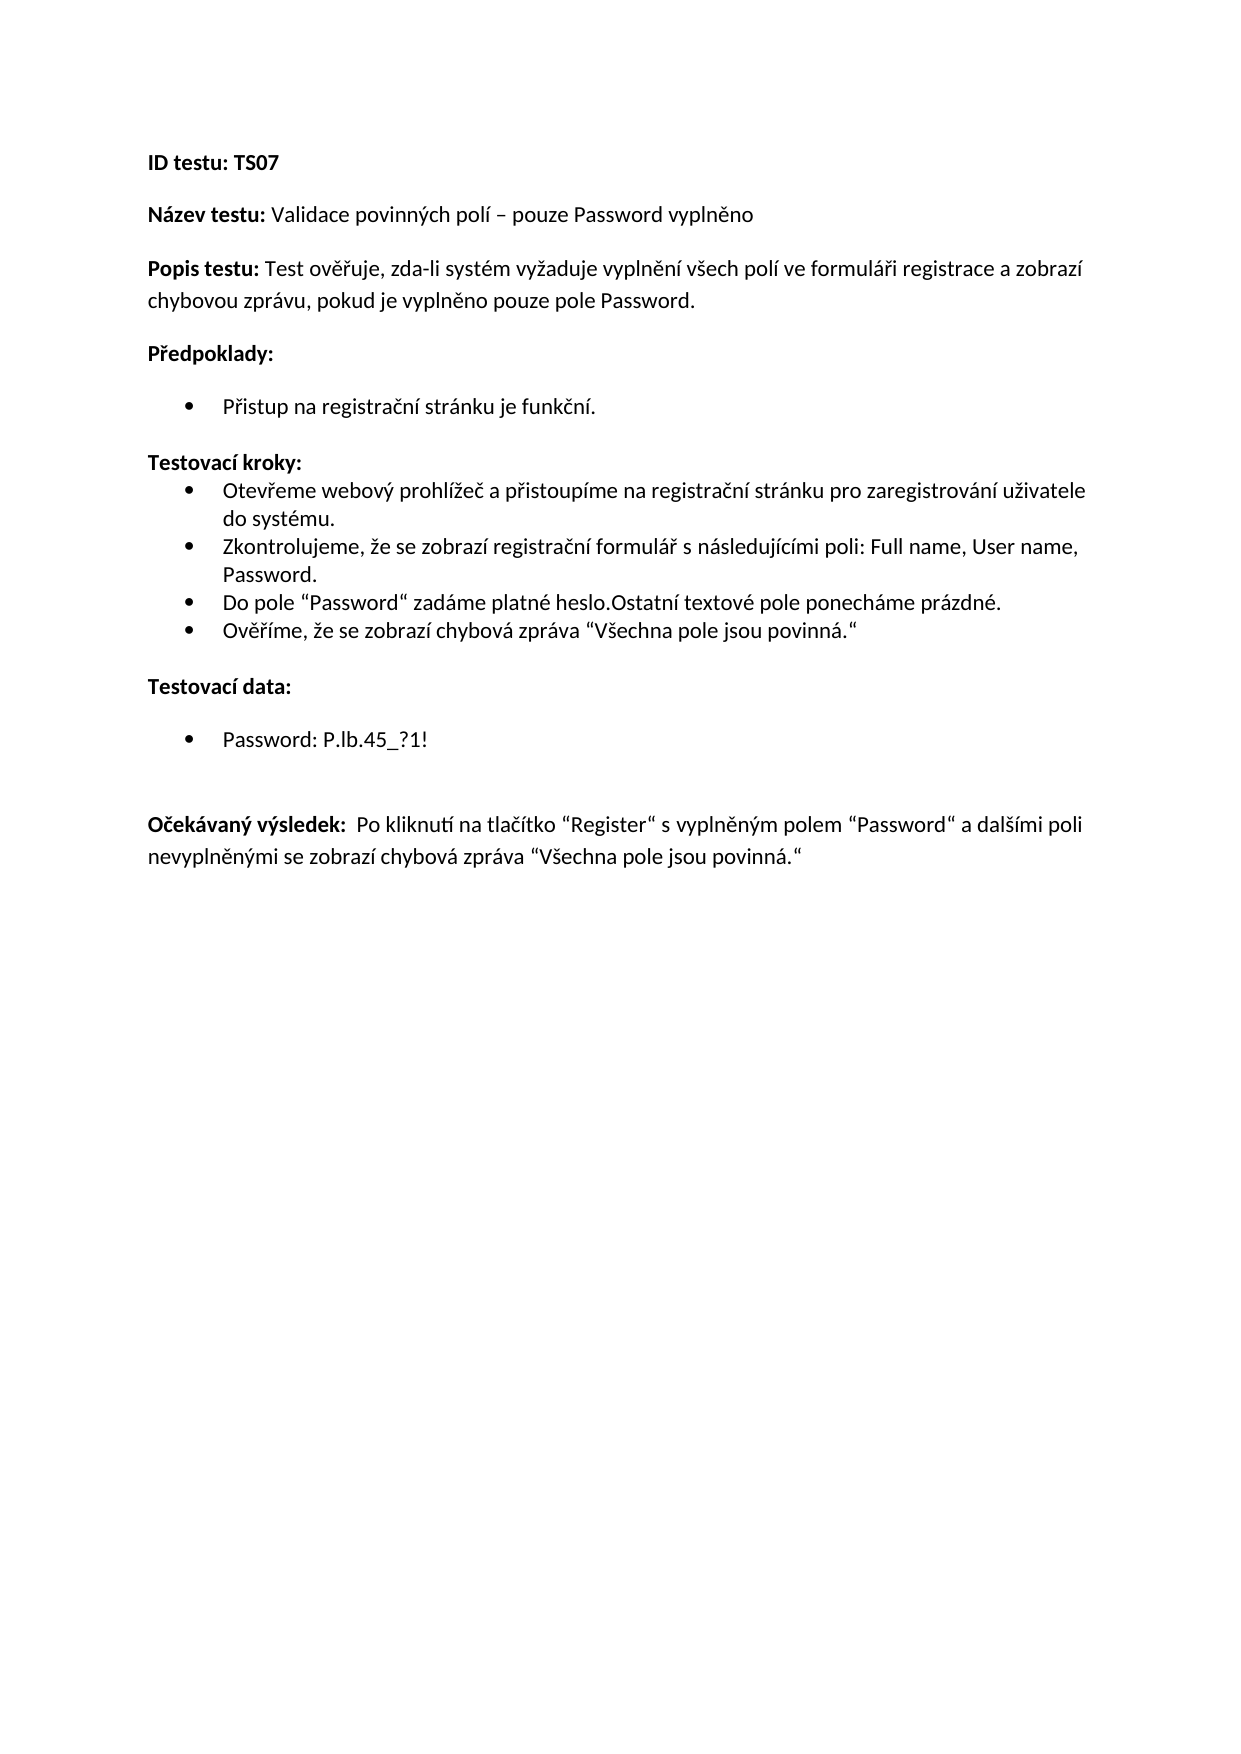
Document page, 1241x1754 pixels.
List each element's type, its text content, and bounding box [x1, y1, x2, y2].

text Očekávaný výsledek: Po kliknutí na tlačítko “Register“ s vyplněným polem “Password“ a dalšími poli nevyplněnými se zobrazí chybová zpráva “Všechna pole jsou povinná.“ [148, 810, 1093, 871]
list Otevřeme webový prohlížeč a přistoupíme na registrační stránku pro zaregistrování uživatele do systému. [185, 476, 1093, 532]
text Testovací data: [148, 672, 1093, 700]
text Název testu: Validace povinných polí – pouze Password vyplněno [148, 201, 1093, 229]
text ID testu: TS07 [148, 148, 1093, 176]
text Předpoklady: [148, 339, 1093, 367]
list Zkontrolujeme, že se zobrazí registrační formulář s následujícími poli: Full name, User name, Password. [185, 532, 1093, 588]
text Testovací kroky: [148, 448, 1093, 476]
list Ověříme, že se zobrazí chybová zpráva “Všechna pole jsou povinná.“ [185, 616, 1093, 644]
text Popis testu: Test ověřuje, zda-li systém vyžaduje vyplnění všech polí ve formuláři registrace a zobrazí chybovou zprávu, pokud je vyplněno pouze pole Password. [148, 254, 1093, 314]
list Do pole “Password“ zadáme platné heslo.Ostatní textové pole ponecháme prázdné. [185, 588, 1093, 616]
list Password: P.lb.45_?1! [185, 725, 1093, 753]
list Přistup na registrační stránku je funkční. [185, 392, 1093, 420]
